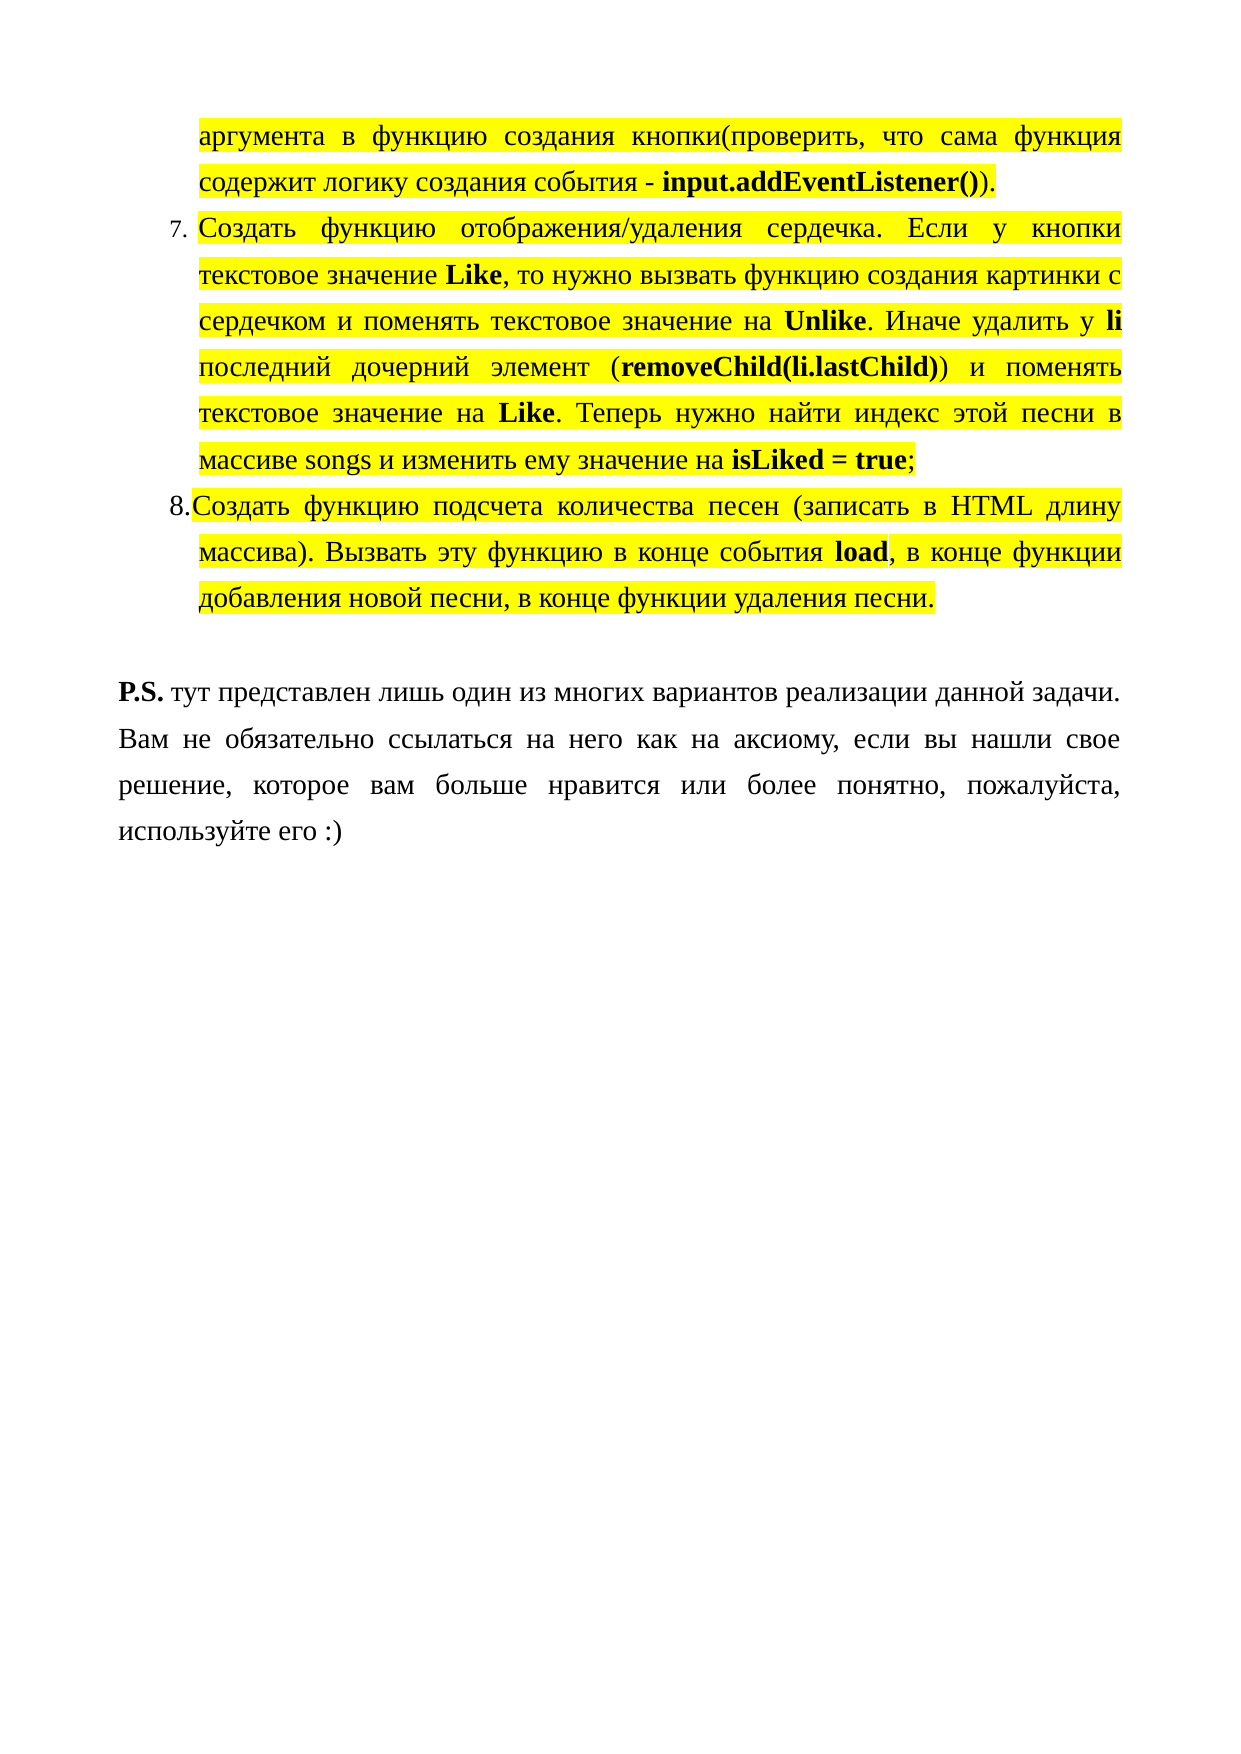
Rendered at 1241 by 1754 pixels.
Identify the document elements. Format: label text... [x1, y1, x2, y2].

list Создать функцию подсчета количества песен (записать в HTML длину массива). Вызвать эту функцию в конце события load, в конце функции добавления новой песни, в конце функции удаления песни. [169, 488, 1122, 614]
list Создать функцию отображения/удаления сердечка. Если у кнопки текстовое значение Like, то нужно вызвать функцию создания картинки с сердечком и поменять текстовое значение на Unlike. Иначе удалить у li последний дочерний элемент (removeChild(li.lastChild)) и поменять текстовое значение на Like. Теперь нужно найти индекс этой песни в массиве songs и изменить ему значение на isLiked = true; [169, 211, 1122, 475]
text P.S. тут представлен лишь один из многих вариантов реализации данной задачи. Вам не обязательно ссылаться на него как на аксиому, если вы нашли свое решение, которое вам больше нравится или более понятно, пожалуйста, используйте его :) [118, 674, 1122, 847]
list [169, 118, 1122, 198]
